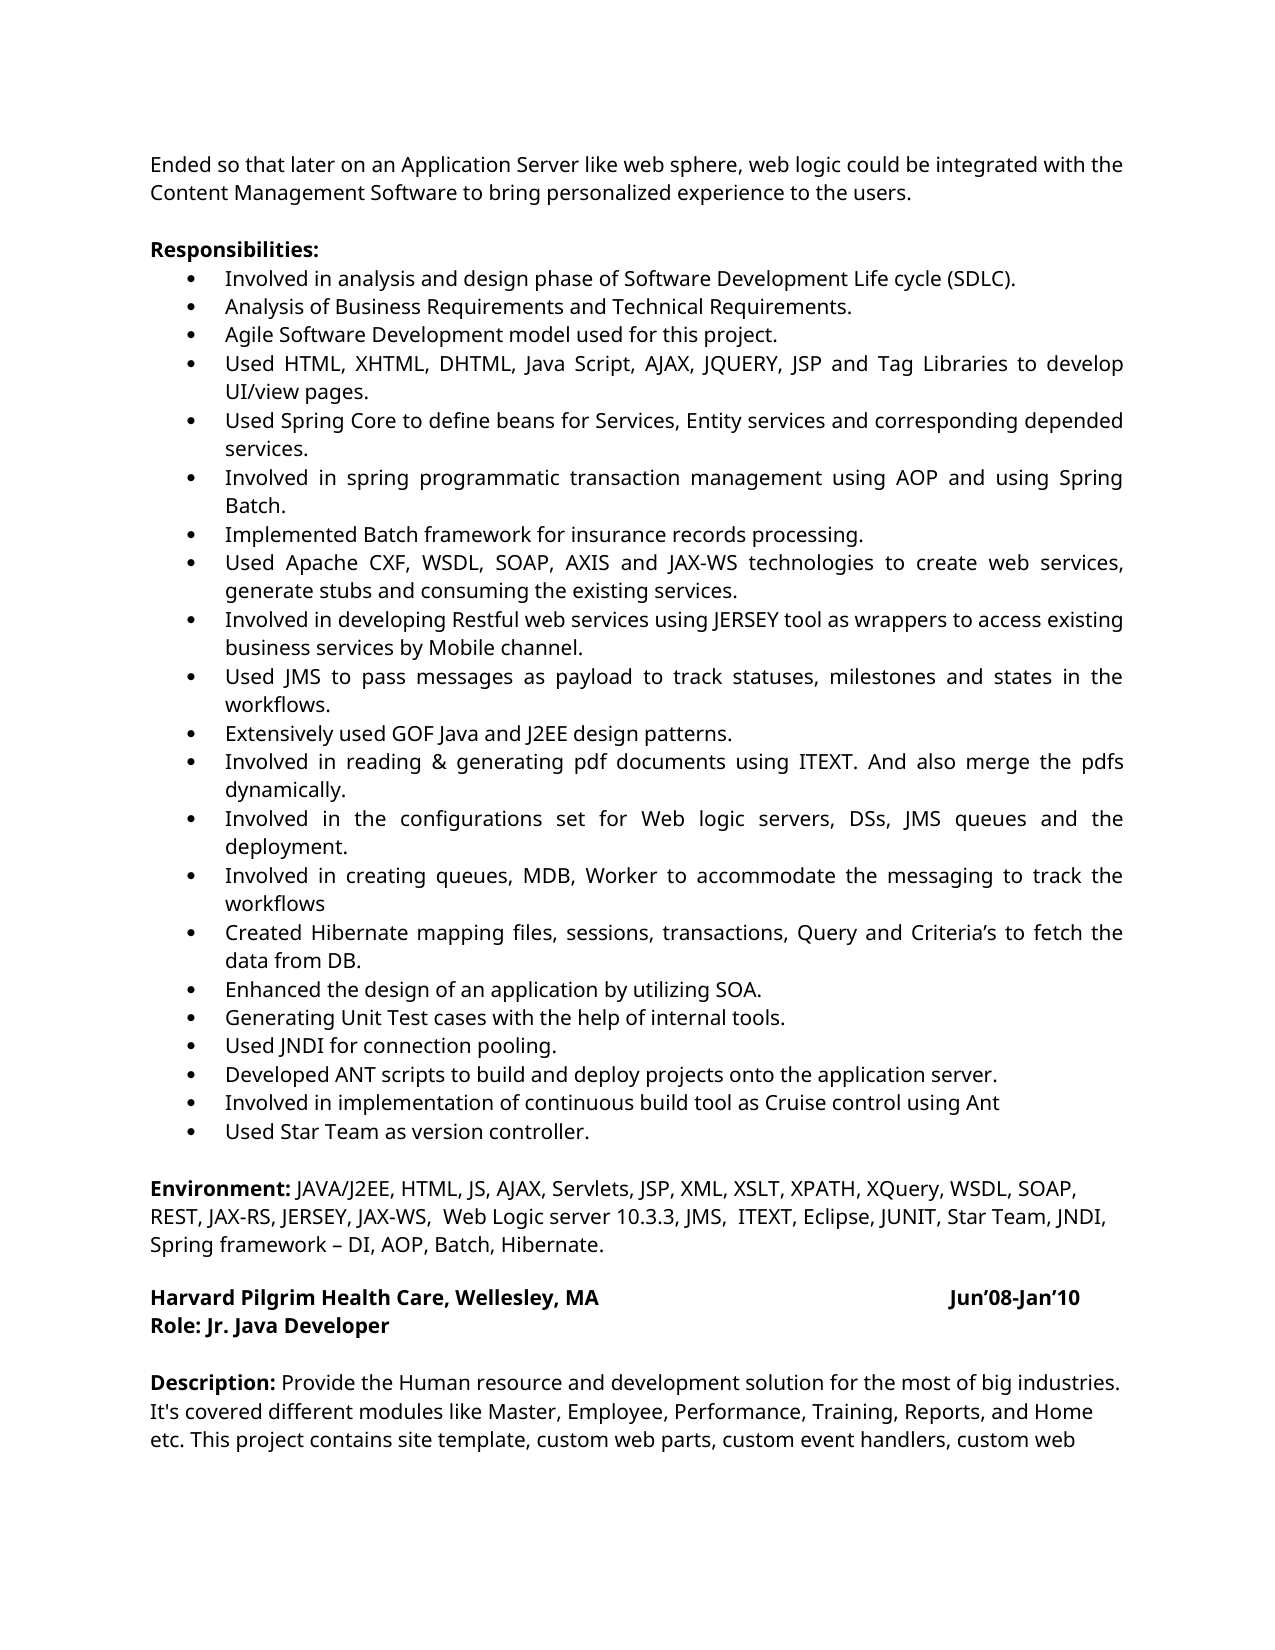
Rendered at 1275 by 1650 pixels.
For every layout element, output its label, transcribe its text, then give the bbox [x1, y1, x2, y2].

list Created Hibernate mapping files, sessions, transactions, Query and Criteria’s to fetch the data from DB. [187, 918, 1125, 975]
list Involved in analysis and design phase of Software Development Life cycle (SDLC). [187, 264, 1125, 292]
text Harvard Pilgrim Health Care, Wellesley, MA Jun’08-Jan’10 [150, 1283, 1125, 1312]
list Used Star Team as version controller. [187, 1117, 1125, 1145]
list Developed ANT scripts to build and deploy projects onto the application server. [187, 1060, 1125, 1088]
text Role: Jr. Java Developer [150, 1312, 1125, 1340]
list Analysis of Business Requirements and Technical Requirements. [187, 292, 1125, 321]
list Involved in spring programmatic transaction management using AOP and using Spring Batch. [187, 463, 1125, 520]
list Agile Software Development model used for this project. [187, 321, 1125, 349]
list Involved in creating queues, MDB, Worker to accommodate the messaging to track the workflows [187, 861, 1125, 918]
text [150, 150, 1125, 207]
list Used JNDI for connection pooling. [187, 1032, 1125, 1060]
list Used Apache CXF, WSDL, SOAP, AXIS and JAX-WS technologies to create web services, generate stubs and consuming the existing services. [187, 548, 1125, 605]
list Extensively used GOF Java and J2EE design patterns. [187, 719, 1125, 747]
list Involved in developing Restful web services using JERSEY tool as wrappers to access existing business services by Mobile channel. [187, 605, 1125, 662]
list Used JMS to pass messages as payload to track statuses, milestones and states in the workflows. [187, 662, 1125, 719]
list Involved in the configurations set for Web logic servers, DSs, JMS queues and the deployment. [187, 804, 1125, 861]
list Enhanced the design of an application by utilizing SOA. [187, 975, 1125, 1003]
list Used HTML, XHTML, DHTML, Java Script, AJAX, JQUERY, JSP and Tag Libraries to develop UI/view pages. [187, 349, 1125, 406]
text Responsibilities: [150, 235, 1125, 264]
list Generating Unit Test cases with the help of internal tools. [187, 1003, 1125, 1032]
list Implemented Batch framework for insurance records processing. [187, 520, 1125, 548]
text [150, 1368, 1125, 1454]
list Involved in reading & generating pdf documents using ITEXT. And also merge the pdfs dynamically. [187, 747, 1125, 804]
list Used Spring Core to define beans for Services, Entity services and corresponding depended services. [187, 406, 1125, 463]
list Involved in implementation of continuous build tool as Cruise control using Ant [187, 1088, 1125, 1117]
text Environment: JAVA/J2EE, HTML, JS, AJAX, Servlets, JSP, XML, XSLT, XPATH, XQuery, WSDL, SOAP, REST, JAX-RS, JERSEY, JAX-WS, Web Logic server 10.3.3, JMS, ITEXT, Eclipse, JUNIT, Star Team, JNDI, Spring framework – DI, AOP, Batch, Hibernate. [150, 1174, 1125, 1283]
